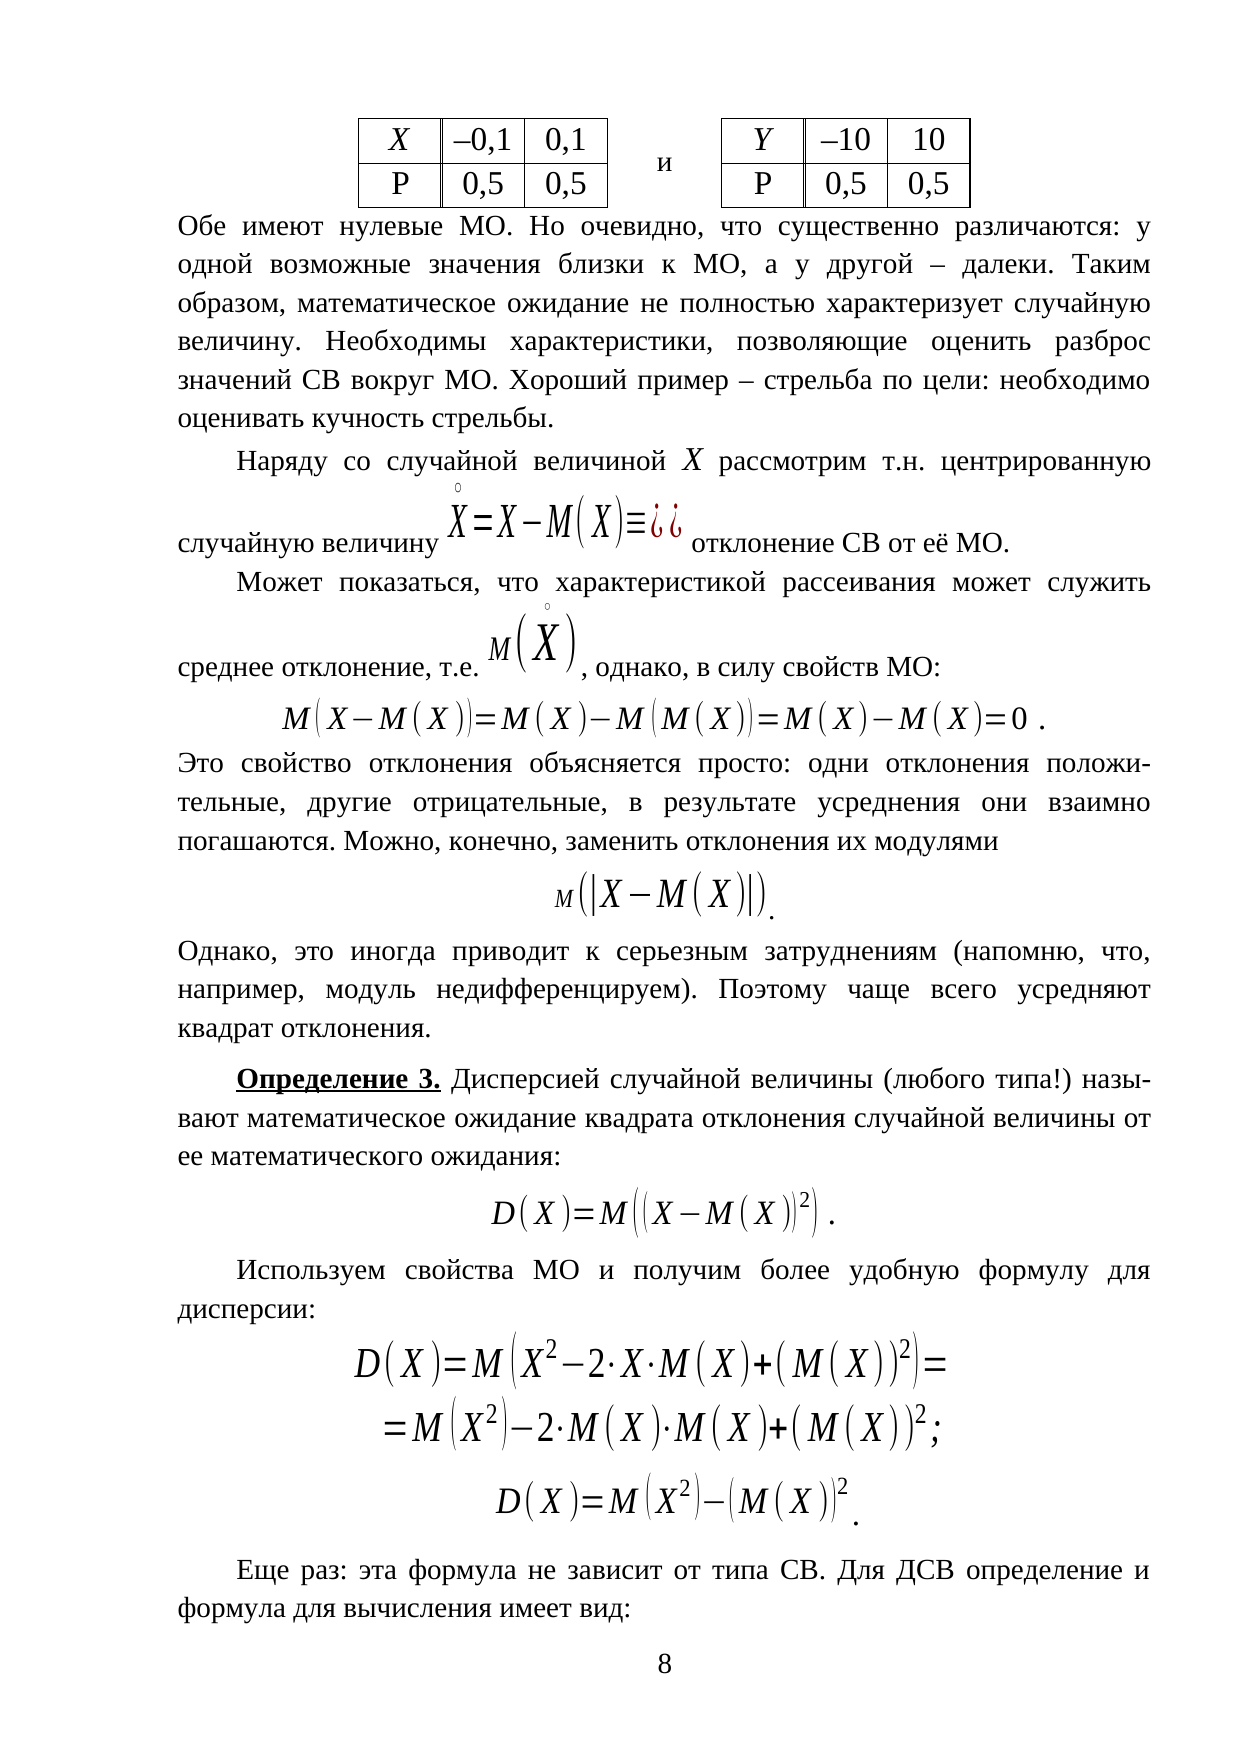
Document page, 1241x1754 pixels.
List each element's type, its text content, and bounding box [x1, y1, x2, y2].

text Наряду со случайной величиной X рассмотрим т.н. центрированную случайную величину отклонение СВ от её МО. [177, 439, 1152, 559]
table_header –0,1 [443, 119, 524, 162]
table_header и [608, 118, 721, 207]
text Однако, это иногда приводит к серьезным затруднениям (напомню, что, например, модуль недифференцируем). Поэтому чаще всего усредняют квадрат отклонения. [177, 933, 1152, 1044]
table_cell 0,5 [888, 164, 969, 207]
text . [177, 869, 1152, 926]
table_header Y [722, 119, 803, 162]
table_cell P [359, 164, 440, 207]
table_cell P [722, 164, 803, 207]
text Обе имеют нулевые МО. Но очевидно, что существенно различаются: у одной возможные значения близки к МО, а у другой – далеки. Таким образом, математическое ожидание не полностью характеризует случайную величину. Необходимы характеристики, позволяющие оценить разброс значений СВ вокруг МО. Хороший пример – стрельба по цели: необходимо оценивать кучность стрельбы. [177, 208, 1152, 434]
table_header 10 [888, 119, 969, 162]
table_cell 0,5 [525, 164, 607, 207]
table_header –10 [806, 119, 887, 162]
text Еще раз: эта формула не зависит от типа СВ. Для ДСВ определение и формула для вычисления имеет вид: [177, 1552, 1152, 1624]
table_cell 0,5 [806, 164, 887, 207]
text Используем свойства МО и получим более удобную формулу для дисперсии: [177, 1252, 1152, 1324]
table_cell 0,5 [443, 164, 524, 207]
text . [177, 1471, 1152, 1533]
subtitle Определение 3. Дисперсией случайной величины (любого типа!) назы-вают математическое ожидание квадрата отклонения случайной величины от ее математического ожидания: [177, 1061, 1152, 1172]
text Это свойство отклонения объясняется просто: одни отклонения положи-тельные, другие отрицательные, в результате усреднения они взаимно погашаются. Можно, конечно, заменить отклонения их модулями [177, 746, 1152, 856]
text Может показаться, что характеристикой рассеивания может служить среднее отклонение, т.е. , однако, в силу свойств МО: [177, 564, 1152, 682]
table_header 0,1 [525, 119, 607, 162]
table_header X [359, 119, 440, 162]
